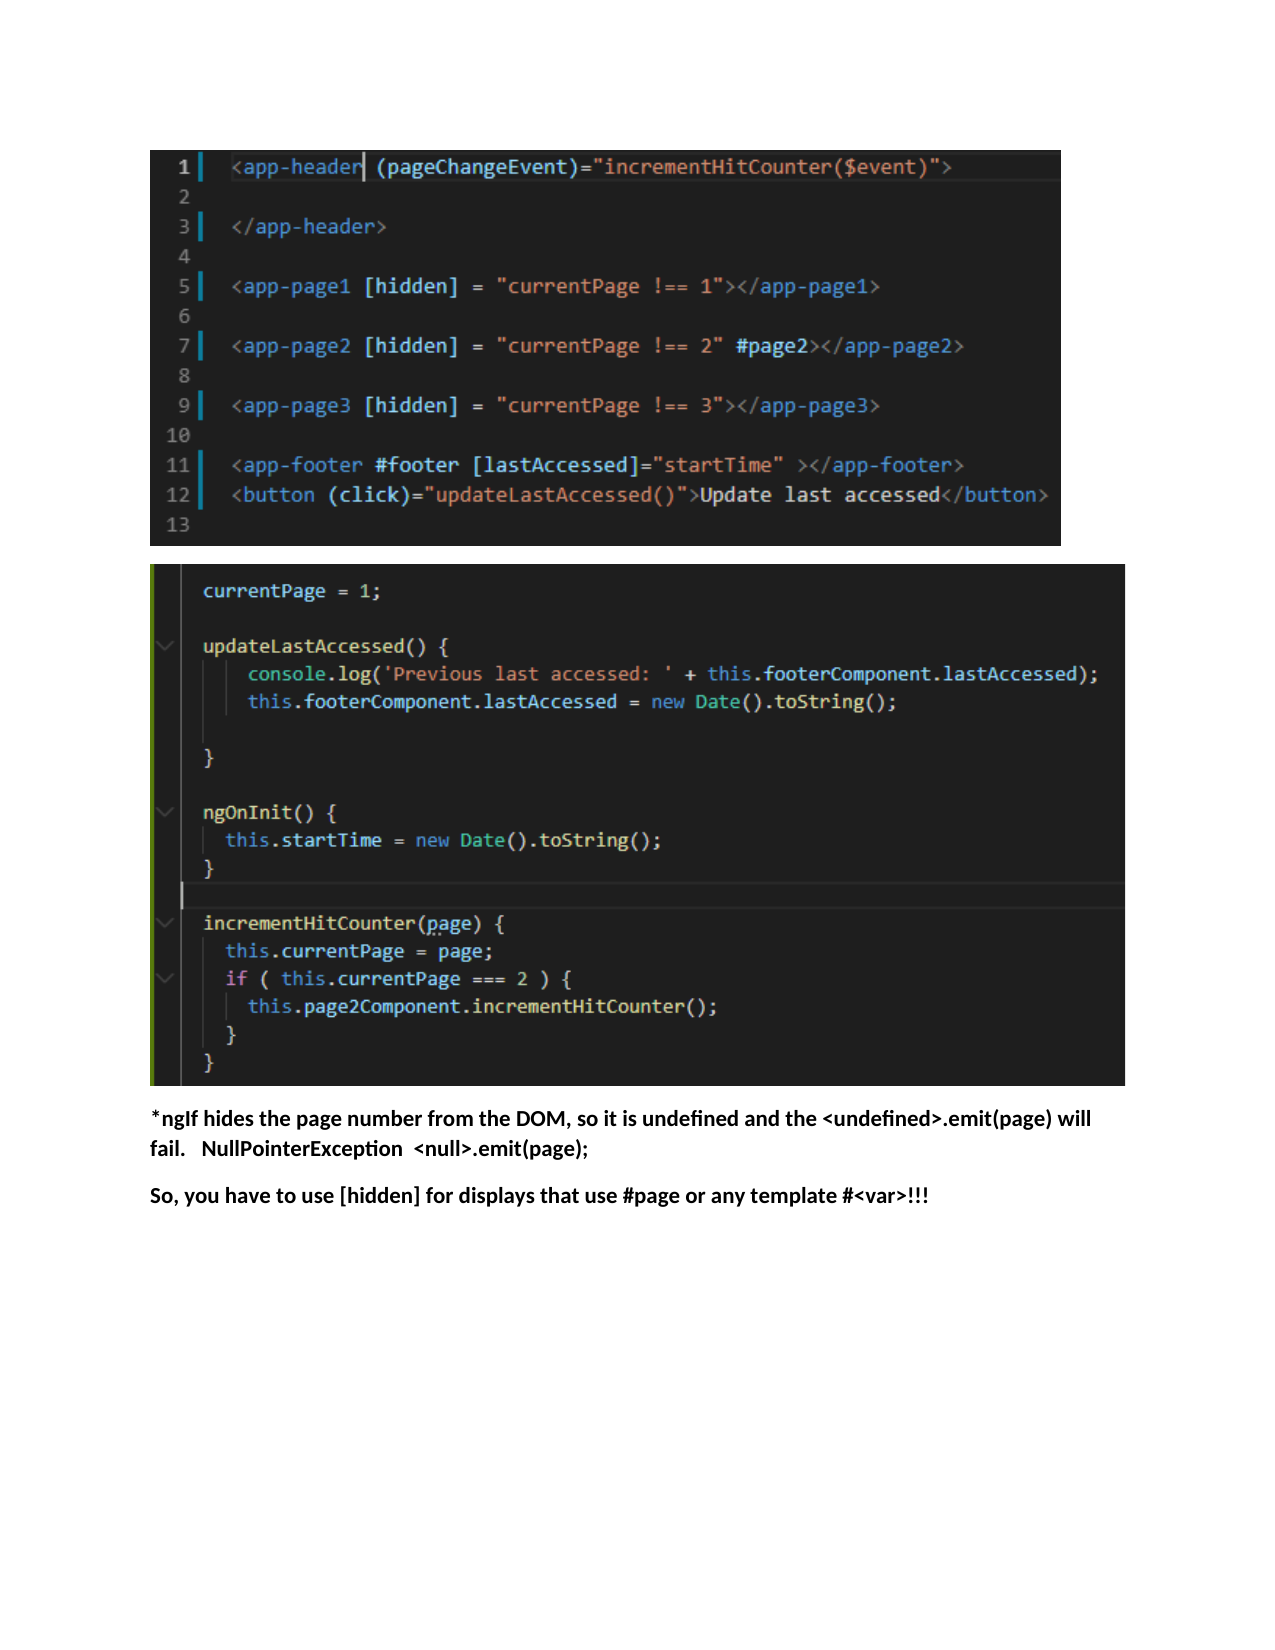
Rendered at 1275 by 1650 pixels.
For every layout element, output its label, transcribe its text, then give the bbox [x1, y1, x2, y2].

text *ngIf hides the page number from the DOM, so it is undefined and the <undefined>.emit(page) will fail. NullPointerException <null>.emit(page); [150, 1104, 1125, 1162]
picture [150, 564, 1125, 1086]
picture [150, 150, 1061, 546]
text So, you have to use [hidden] for displays that use #page or any template #<var>!!! [150, 1181, 1125, 1209]
